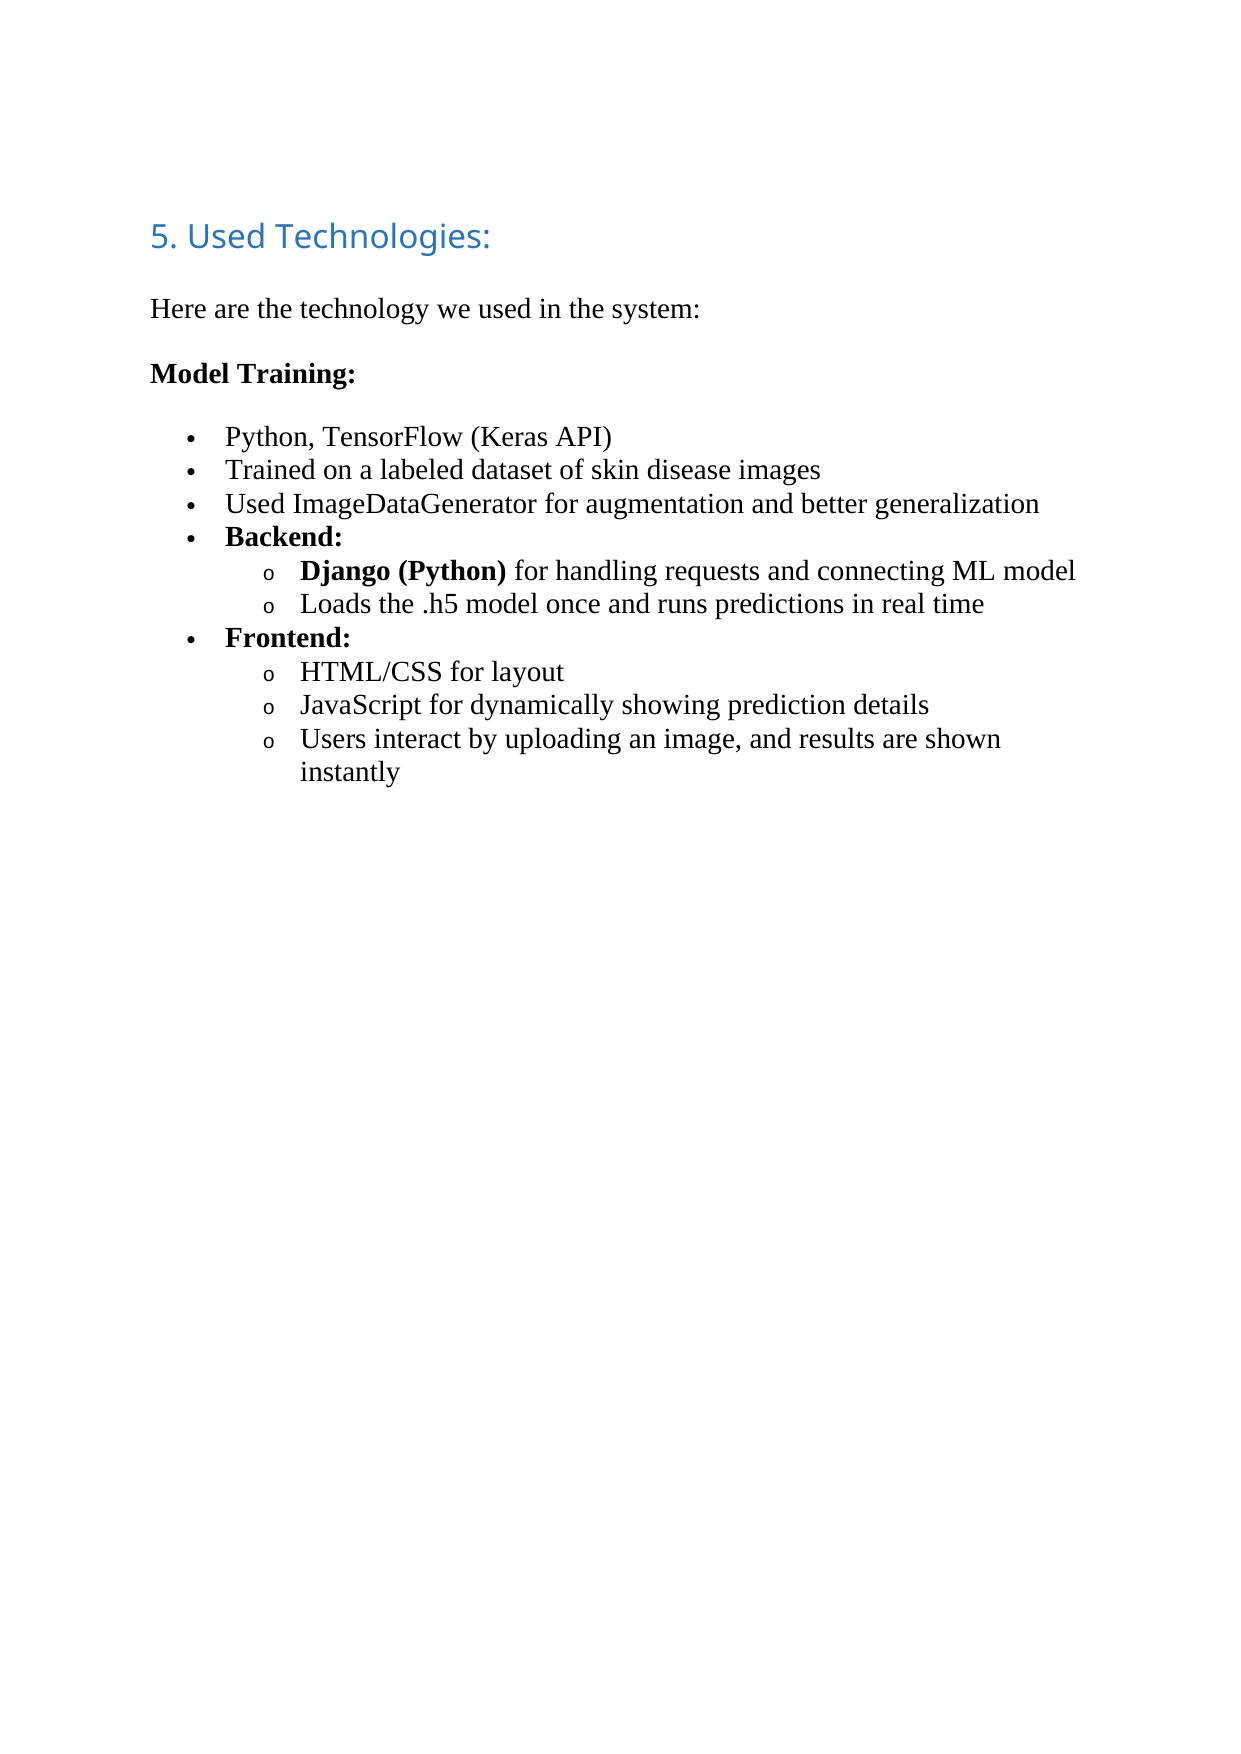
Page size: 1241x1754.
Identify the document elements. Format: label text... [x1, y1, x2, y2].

list JavaScript for dynamically showing prediction details [262, 687, 1090, 721]
subtitle 5. Used Technologies: [150, 213, 1090, 258]
list Backend: [187, 519, 1090, 553]
list Loads the .h5 model once and runs predictions in real time [262, 587, 1090, 620]
text Here are the technology we used in the system: [150, 291, 1090, 324]
text Model Training: [150, 356, 1090, 390]
list Frontend: [187, 620, 1090, 654]
list Used ImageDataGenerator for augmentation and better generalization [187, 486, 1090, 519]
list Trained on a labeled dataset of skin disease images [187, 452, 1090, 486]
list Users interact by uploading an image, and results are shown instantly [262, 721, 1090, 788]
list HTML/CSS for layout [262, 654, 1090, 687]
list Django (Python) for handling requests and connecting ML model [262, 553, 1090, 587]
list Python, TensorFlow (Keras API) [187, 419, 1090, 452]
